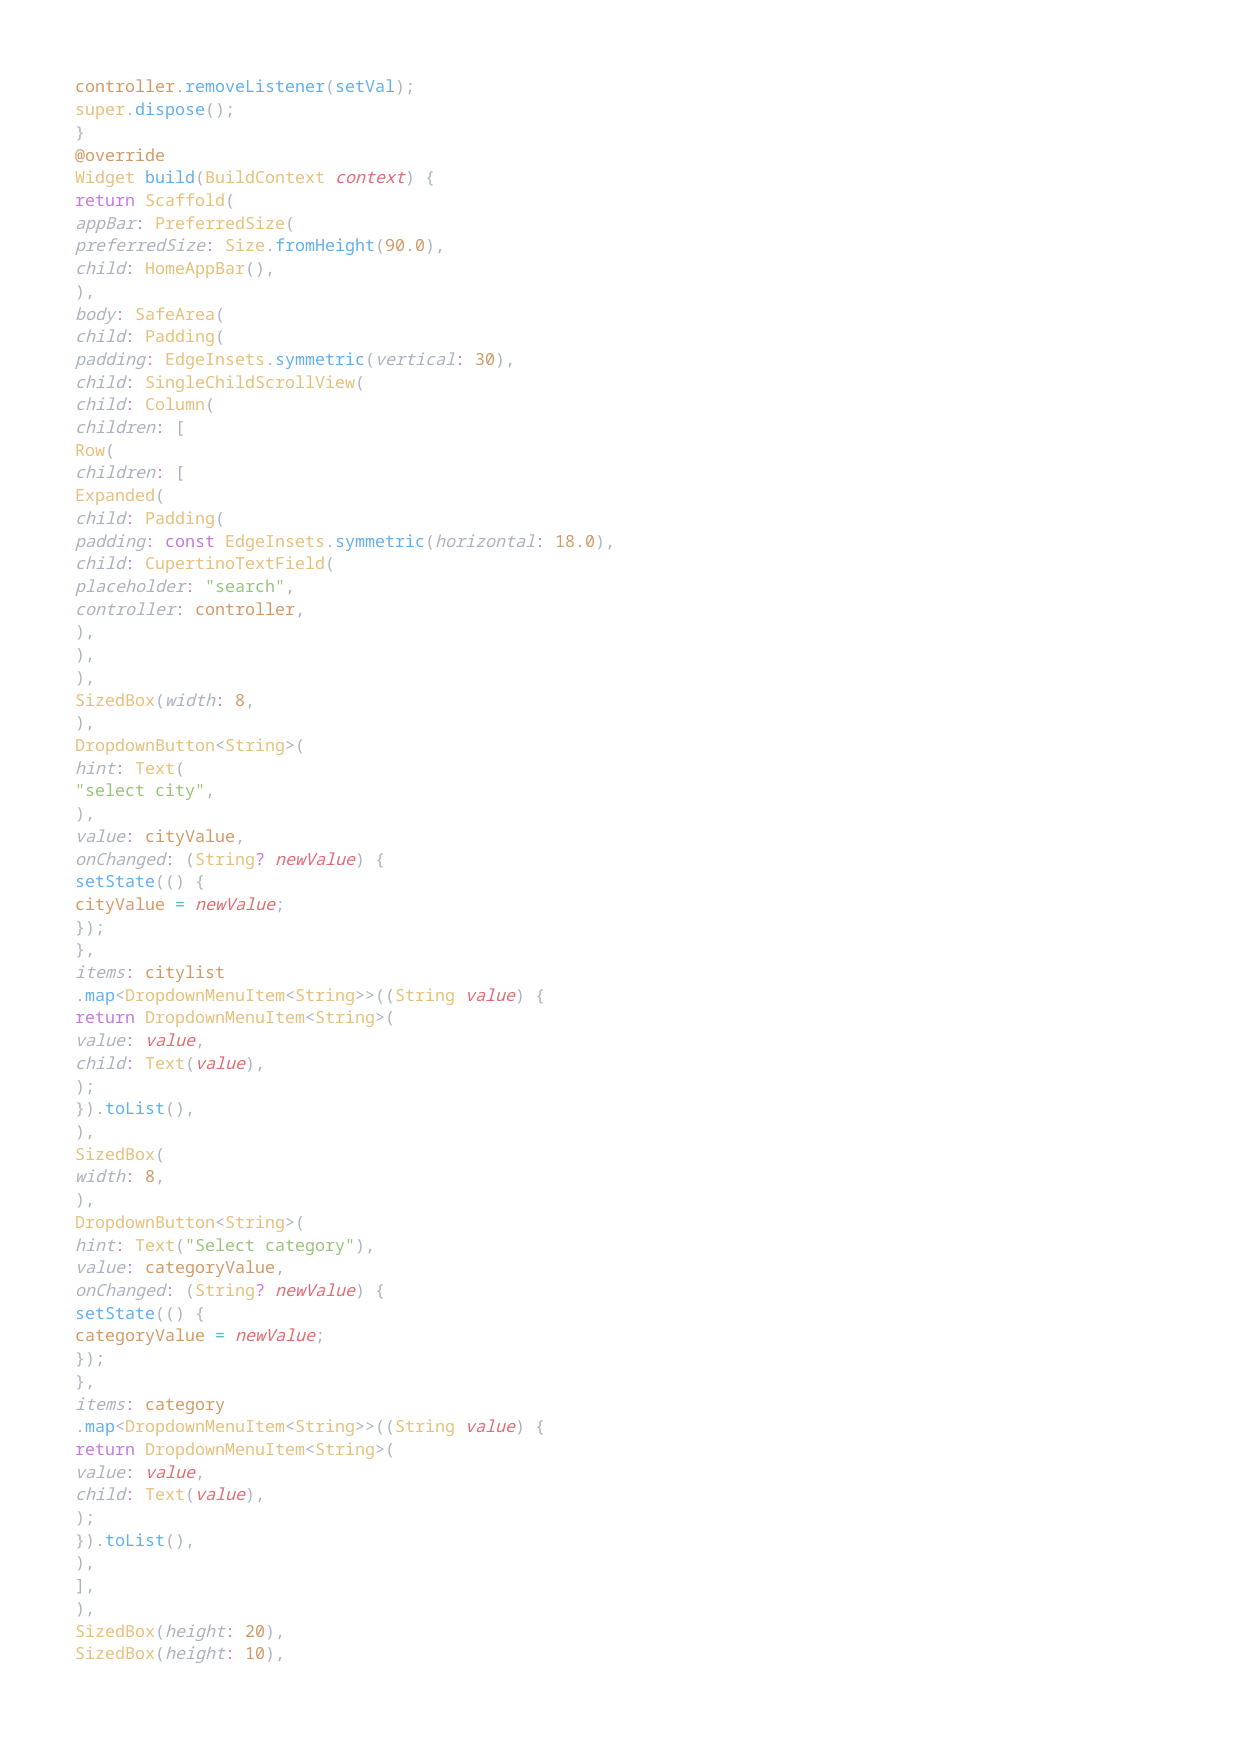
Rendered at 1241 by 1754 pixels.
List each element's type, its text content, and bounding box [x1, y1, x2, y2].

text ), [75, 665, 1165, 688]
text Expanded( [75, 484, 1165, 506]
text hint: Text( [75, 756, 1165, 779]
text @override [75, 143, 1165, 166]
text controller.removeListener(setVal); [75, 75, 1165, 98]
text }).toList(), [75, 1097, 1165, 1119]
text ), [75, 1596, 1165, 1619]
text setState(() { [75, 1301, 1165, 1324]
text "select city", [75, 779, 1165, 802]
text preferredSize: Size.fromHeight(90.0), [75, 234, 1165, 257]
text DropdownButton<String>( [75, 733, 1165, 756]
text padding: const EdgeInsets.symmetric(horizontal: 18.0), [75, 529, 1165, 552]
text value: categoryValue, [75, 1256, 1165, 1278]
text .map<DropdownMenuItem<String>>((String value) { [75, 1415, 1165, 1437]
text Row( [75, 438, 1165, 461]
text ); [75, 1074, 1165, 1097]
text } [75, 120, 1165, 143]
text Widget build(BuildContext context) { [75, 166, 1165, 188]
text child: Padding( [75, 506, 1165, 529]
text child: SingleChildScrollView( [75, 370, 1165, 393]
text child: Padding( [75, 325, 1165, 347]
text ); [75, 1506, 1165, 1528]
text return DropdownMenuItem<String>( [75, 1006, 1165, 1029]
text items: category [75, 1392, 1165, 1415]
text ), [75, 1551, 1165, 1574]
text }); [75, 1347, 1165, 1369]
text SizedBox(height: 20), [75, 1619, 1165, 1642]
text return DropdownMenuItem<String>( [75, 1437, 1165, 1460]
text }, [75, 1369, 1165, 1392]
text children: [ [75, 416, 1165, 438]
text placeholder: "search", [75, 574, 1165, 597]
text items: citylist [75, 961, 1165, 983]
text ), [75, 1188, 1165, 1210]
text DropdownButton<String>( [75, 1210, 1165, 1233]
text ), [75, 711, 1165, 733]
text }).toList(), [75, 1528, 1165, 1551]
text child: HomeAppBar(), [75, 257, 1165, 279]
text SizedBox( [75, 1142, 1165, 1165]
text width: 8, [75, 1165, 1165, 1188]
text setState(() { [75, 870, 1165, 892]
text ], [75, 1574, 1165, 1596]
text cityValue = newValue; [75, 892, 1165, 915]
text ), [75, 279, 1165, 302]
text value: value, [75, 1460, 1165, 1483]
text SizedBox(height: 10), [75, 1642, 1165, 1664]
text }); [75, 915, 1165, 938]
text body: SafeArea( [75, 302, 1165, 325]
text appBar: PreferredSize( [75, 211, 1165, 234]
text children: [ [75, 461, 1165, 484]
text return Scaffold( [75, 188, 1165, 211]
text .map<DropdownMenuItem<String>>((String value) { [75, 983, 1165, 1006]
text }, [75, 938, 1165, 961]
text child: CupertinoTextField( [75, 552, 1165, 574]
text SizedBox(width: 8, [75, 688, 1165, 711]
text hint: Text("Select category"), [75, 1233, 1165, 1256]
text child: Text(value), [75, 1051, 1165, 1074]
text padding: EdgeInsets.symmetric(vertical: 30), [75, 347, 1165, 370]
text categoryValue = newValue; [75, 1324, 1165, 1347]
text ), [75, 802, 1165, 824]
text value: cityValue, [75, 824, 1165, 847]
text ), [75, 1119, 1165, 1142]
text value: value, [75, 1029, 1165, 1051]
text child: Column( [75, 393, 1165, 416]
text onChanged: (String? newValue) { [75, 847, 1165, 870]
text super.dispose(); [75, 98, 1165, 120]
text child: Text(value), [75, 1483, 1165, 1506]
text ), [75, 643, 1165, 665]
text ), [75, 620, 1165, 643]
text onChanged: (String? newValue) { [75, 1278, 1165, 1301]
text controller: controller, [75, 597, 1165, 620]
